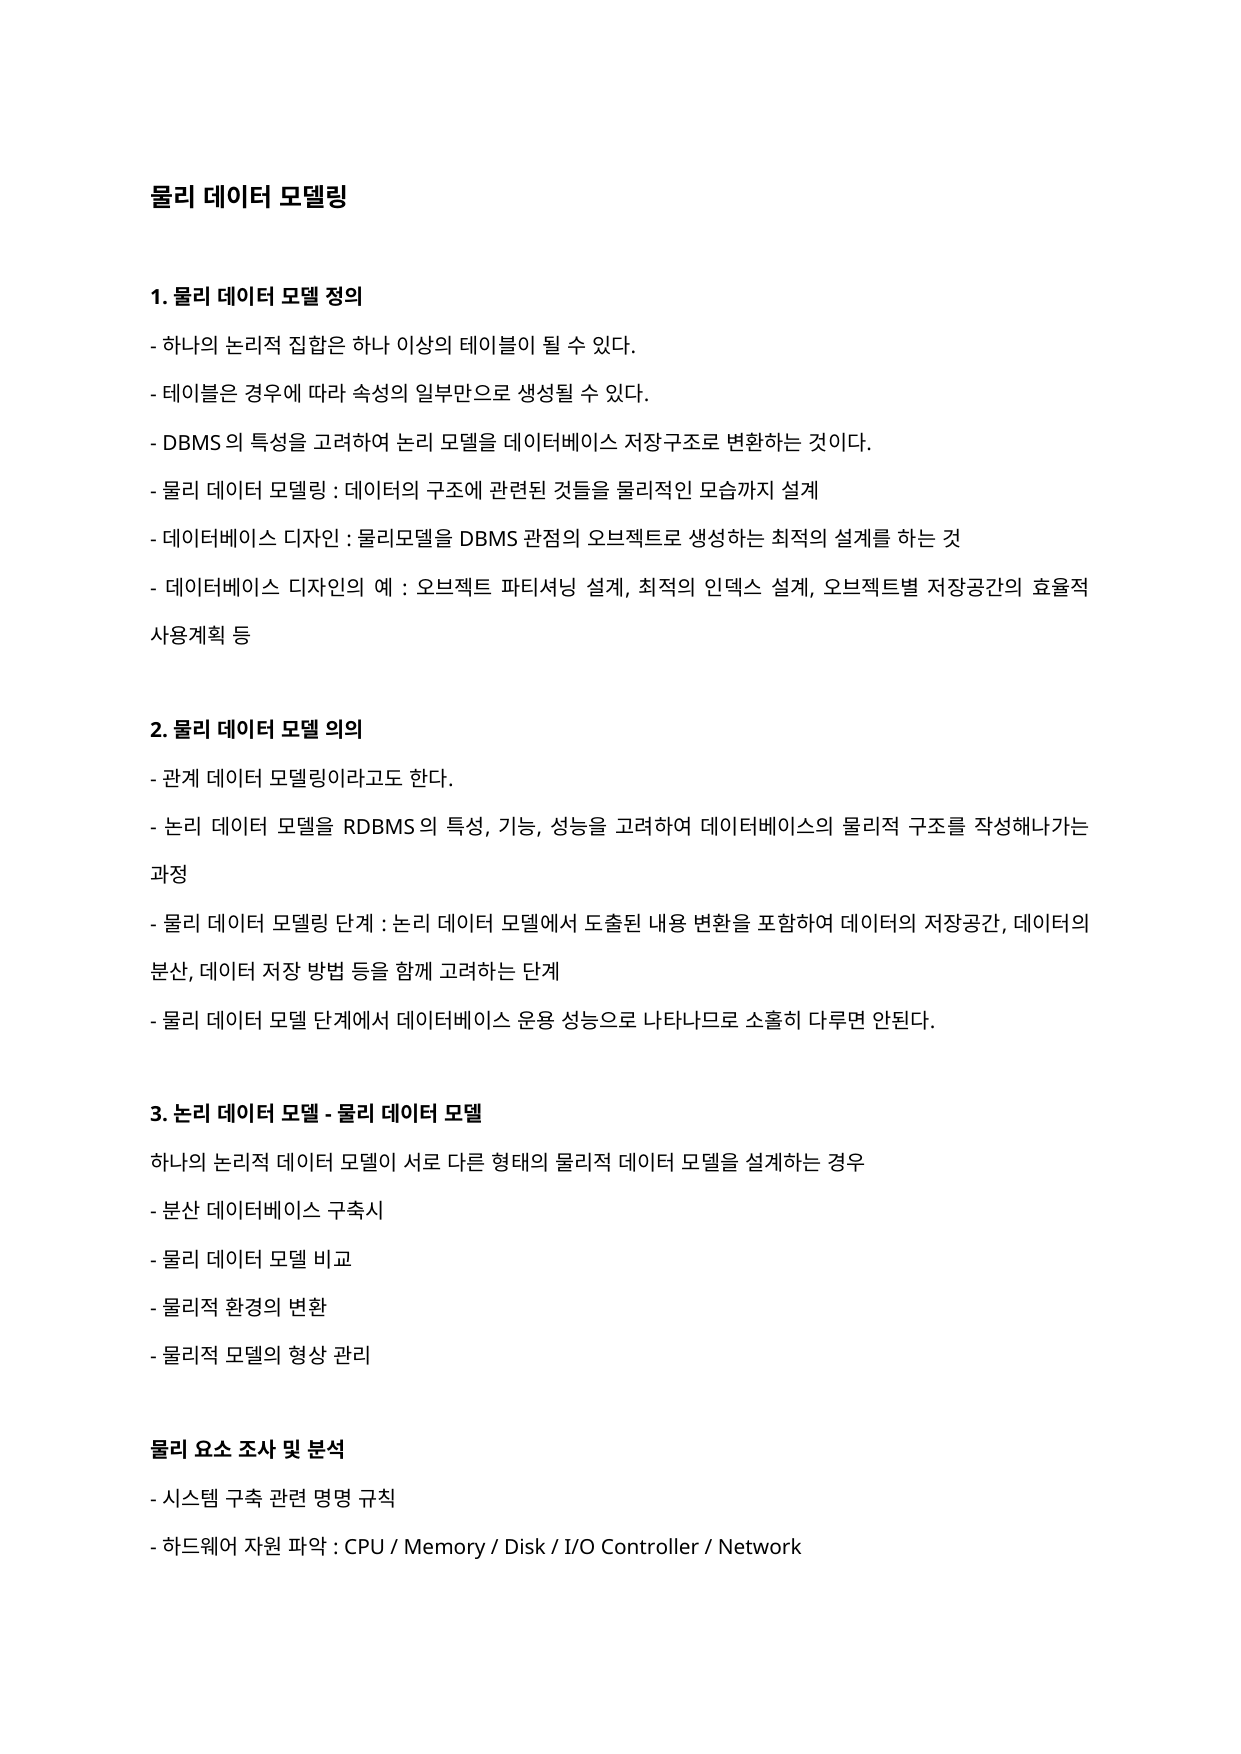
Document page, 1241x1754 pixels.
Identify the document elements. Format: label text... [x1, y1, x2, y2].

text - 데이터베이스 디자인 : 물리모델을 DBMS 관점의 오브젝트로 생성하는 최적의 설계를 하는 것 [150, 523, 1090, 553]
text - 물리 데이터 모델 단계에서 데이터베이스 운용 성능으로 나타나므로 소홀히 다루면 안된다. [150, 1004, 1090, 1034]
text - 물리적 모델의 형상 관리 [150, 1340, 1090, 1370]
text - 물리적 환경의 변환 [150, 1291, 1090, 1322]
text - 시스템 구축 관련 명명 규칙 [150, 1482, 1090, 1512]
text - 하드웨어 자원 파악 : CPU / Memory / Disk / I/O Controller / Network [150, 1530, 1090, 1561]
text 2. 물리 데이터 모델 의의 [150, 713, 1090, 744]
text - 물리 데이터 모델링 : 데이터의 구조에 관련된 것들을 물리적인 모습까지 설계 [150, 474, 1090, 504]
text - 관계 데이터 모델링이라고도 한다. [150, 762, 1090, 792]
text 물리 데이터 모델링 [150, 177, 1090, 213]
text - DBMS의 특성을 고려하여 논리 모델을 데이터베이스 저장구조로 변환하는 것이다. [150, 426, 1090, 456]
text 3. 논리 데이터 모델 - 물리 데이터 모델 [150, 1098, 1090, 1128]
text - 물리 데이터 모델 비교 [150, 1243, 1090, 1273]
text - 물리 데이터 모델링 단계 : 논리 데이터 모델에서 도출된 내용 변환을 포함하여 데이터의 저장공간, 데이터의 분산, 데이터 저장 방법 등을 함께 고려하는 단계 [150, 907, 1090, 986]
text - 분산 데이터베이스 구축시 [150, 1194, 1090, 1225]
text - 테이블은 경우에 따라 속성의 일부만으로 생성될 수 있다. [150, 377, 1090, 408]
text - 하나의 논리적 집합은 하나 이상의 테이블이 될 수 있다. [150, 329, 1090, 359]
text 물리 요소 조사 및 분석 [150, 1434, 1090, 1464]
text - 데이터베이스 디자인의 예 : 오브젝트 파티셔닝 설계, 최적의 인덱스 설계, 오브젝트별 저장공간의 효율적 사용계획 등 [150, 571, 1090, 650]
text 1. 물리 데이터 모델 정의 [150, 281, 1090, 311]
text 하나의 논리적 데이터 모델이 서로 다른 형태의 물리적 데이터 모델을 설계하는 경우 [150, 1146, 1090, 1176]
text - 논리 데이터 모델을 RDBMS의 특성, 기능, 성능을 고려하여 데이터베이스의 물리적 구조를 작성해나가는 과정 [150, 810, 1090, 889]
